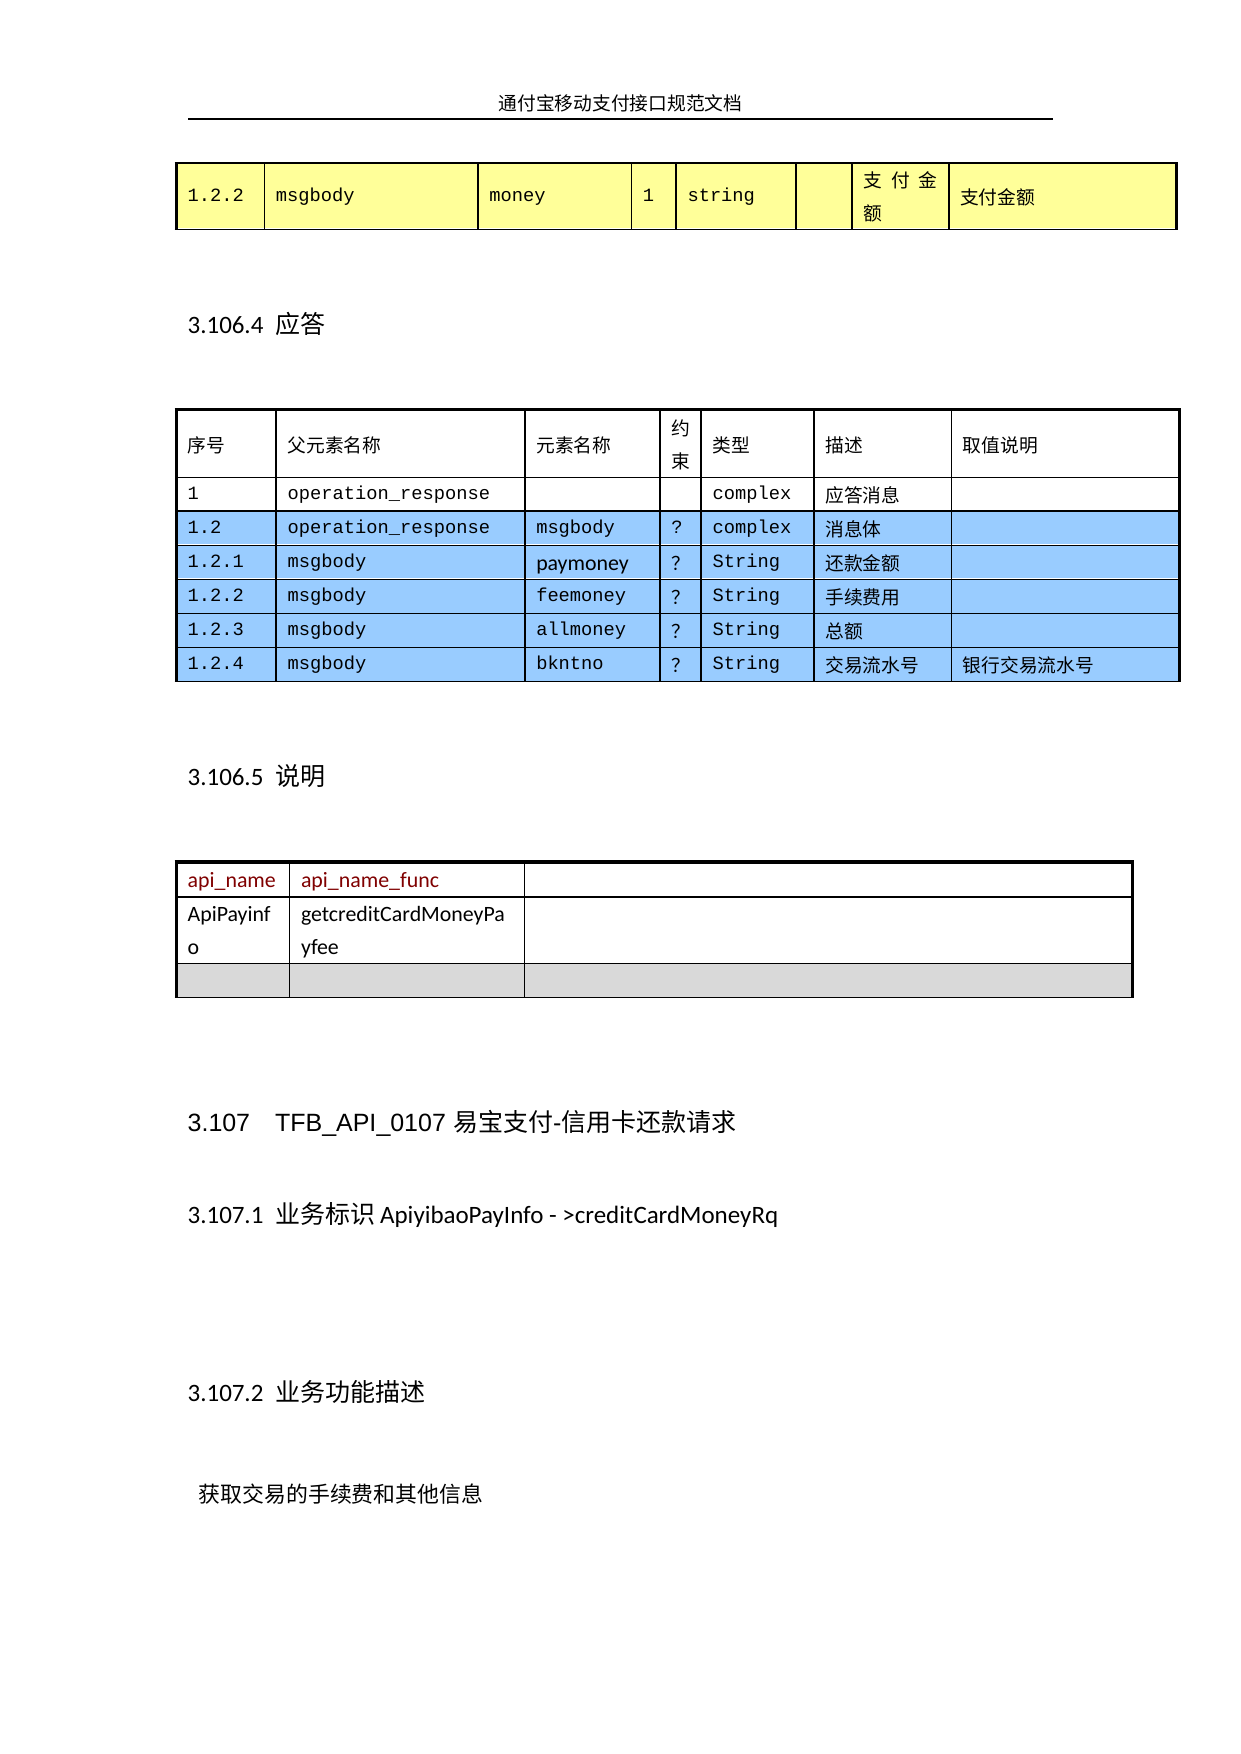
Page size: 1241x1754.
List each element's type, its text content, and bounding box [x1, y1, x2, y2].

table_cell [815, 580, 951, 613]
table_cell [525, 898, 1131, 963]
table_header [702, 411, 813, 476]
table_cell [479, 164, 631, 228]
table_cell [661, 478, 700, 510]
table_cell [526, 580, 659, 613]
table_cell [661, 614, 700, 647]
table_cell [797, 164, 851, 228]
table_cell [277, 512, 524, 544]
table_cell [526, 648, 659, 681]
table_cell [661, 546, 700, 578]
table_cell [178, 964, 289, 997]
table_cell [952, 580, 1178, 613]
subtitle 业务标识ApiyibaoPayInfo - >creditCardMoneyRq [187, 1180, 1053, 1245]
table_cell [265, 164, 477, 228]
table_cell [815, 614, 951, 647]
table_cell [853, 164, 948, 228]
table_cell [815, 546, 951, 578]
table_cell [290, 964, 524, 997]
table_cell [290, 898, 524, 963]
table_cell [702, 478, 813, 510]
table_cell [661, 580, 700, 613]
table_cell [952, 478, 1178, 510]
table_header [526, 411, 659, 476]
subtitle 说明 [187, 742, 1053, 807]
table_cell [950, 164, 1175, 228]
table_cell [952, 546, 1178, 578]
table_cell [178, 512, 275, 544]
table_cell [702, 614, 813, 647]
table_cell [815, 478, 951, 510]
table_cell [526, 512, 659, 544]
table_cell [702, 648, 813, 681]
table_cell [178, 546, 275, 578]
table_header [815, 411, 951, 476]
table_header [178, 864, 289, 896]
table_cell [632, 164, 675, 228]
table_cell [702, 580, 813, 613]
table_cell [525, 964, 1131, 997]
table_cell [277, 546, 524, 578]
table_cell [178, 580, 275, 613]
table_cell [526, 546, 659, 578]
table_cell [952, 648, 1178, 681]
subtitle TFB_API_0107 易宝支付-信用卡还款请求 [187, 1088, 1053, 1153]
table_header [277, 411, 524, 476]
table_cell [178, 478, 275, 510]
subtitle 业务功能描述 [187, 1358, 1053, 1423]
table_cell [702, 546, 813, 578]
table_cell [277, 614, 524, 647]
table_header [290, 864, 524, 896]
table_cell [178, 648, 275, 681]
subtitle 应答 [187, 290, 1053, 355]
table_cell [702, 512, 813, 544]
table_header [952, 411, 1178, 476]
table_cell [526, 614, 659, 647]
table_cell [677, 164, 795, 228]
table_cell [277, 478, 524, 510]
text 获取交易的手续费和其他信息 [187, 1477, 1053, 1509]
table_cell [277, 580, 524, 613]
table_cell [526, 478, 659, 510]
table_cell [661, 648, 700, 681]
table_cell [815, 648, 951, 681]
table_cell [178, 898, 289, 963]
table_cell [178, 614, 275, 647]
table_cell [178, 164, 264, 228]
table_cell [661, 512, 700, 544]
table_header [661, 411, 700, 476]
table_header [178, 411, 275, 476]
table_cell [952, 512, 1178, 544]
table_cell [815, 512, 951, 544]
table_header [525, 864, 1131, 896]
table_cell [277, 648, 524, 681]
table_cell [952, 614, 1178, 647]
